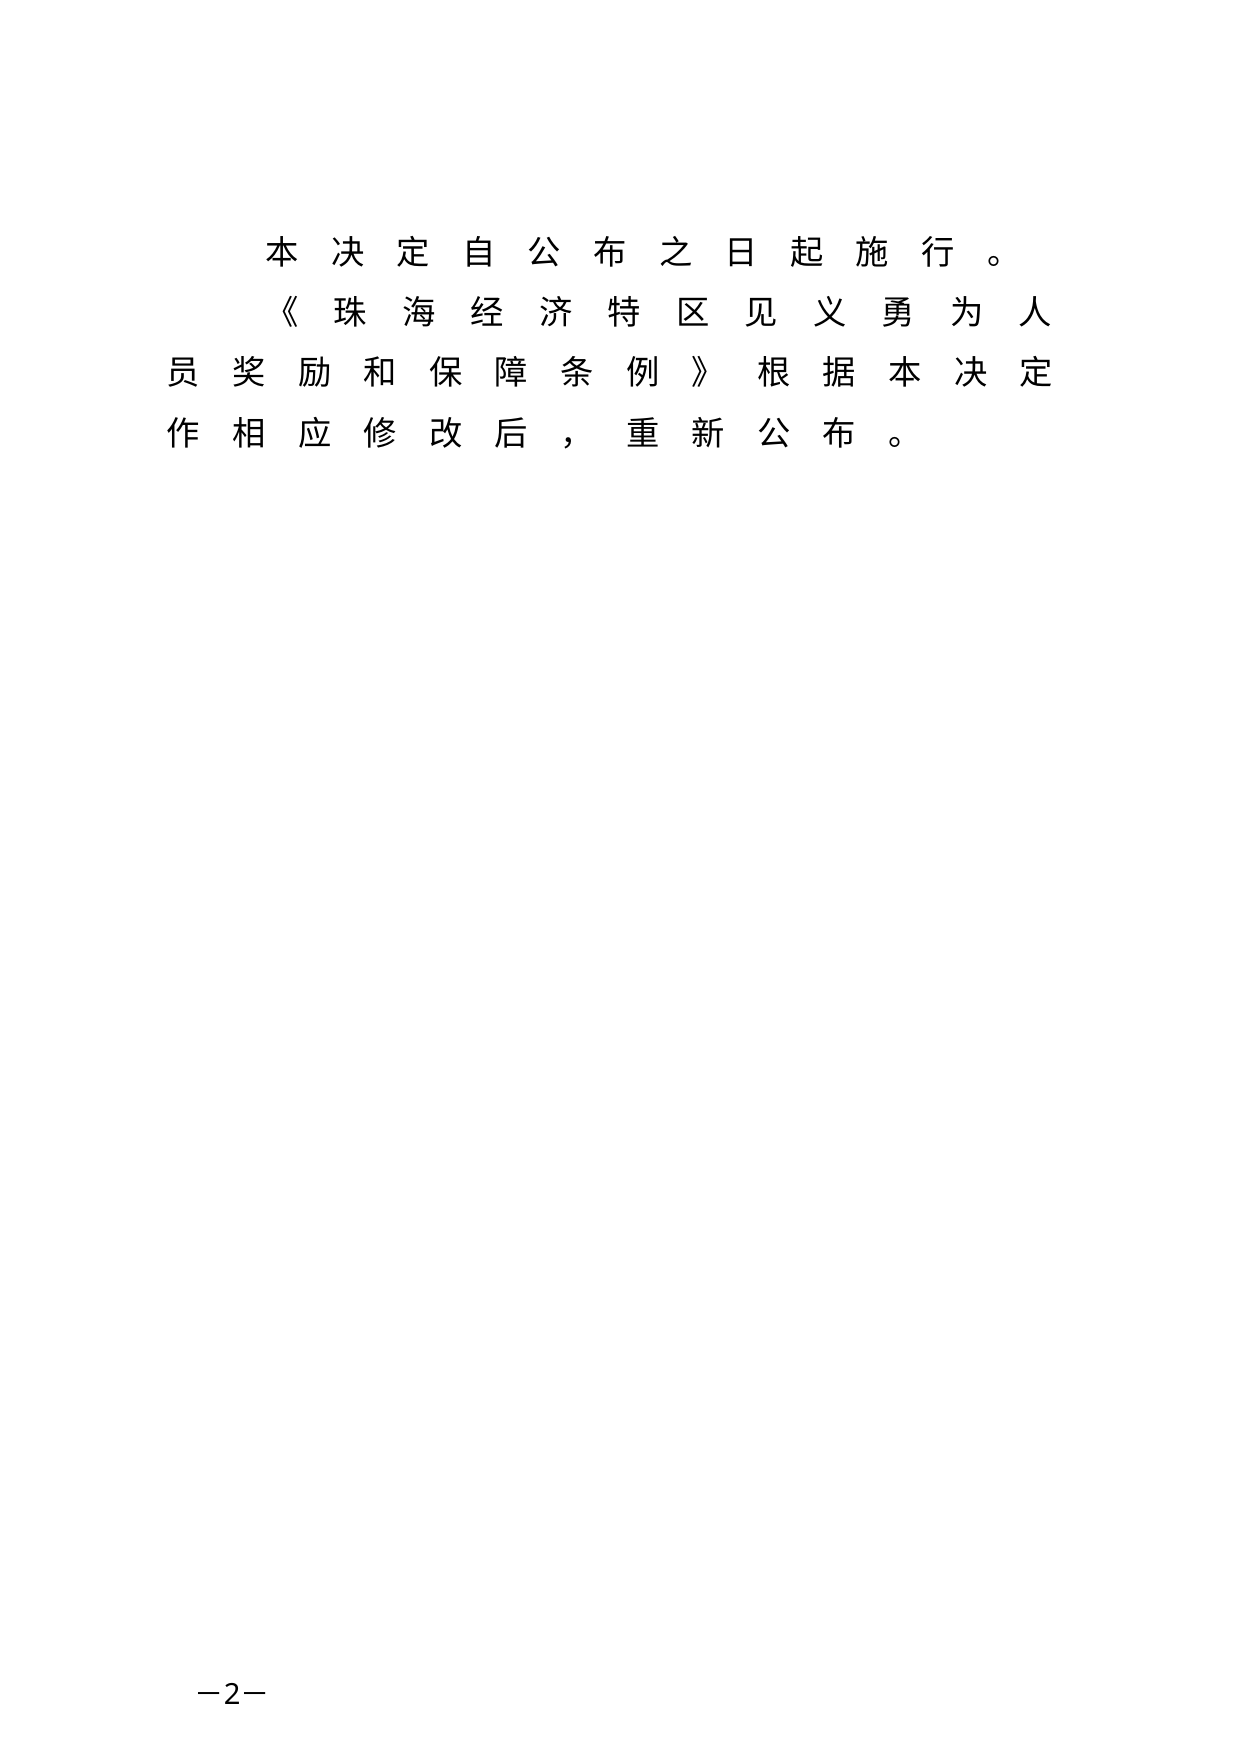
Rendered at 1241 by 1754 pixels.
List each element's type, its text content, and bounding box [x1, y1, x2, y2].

text 本决定自公布之日起施行。 [167, 219, 1085, 280]
text 《珠海经济特区见义勇为人员奖励和保障条例》根据本决定作相应修改后，重新公布。 [167, 280, 1085, 461]
